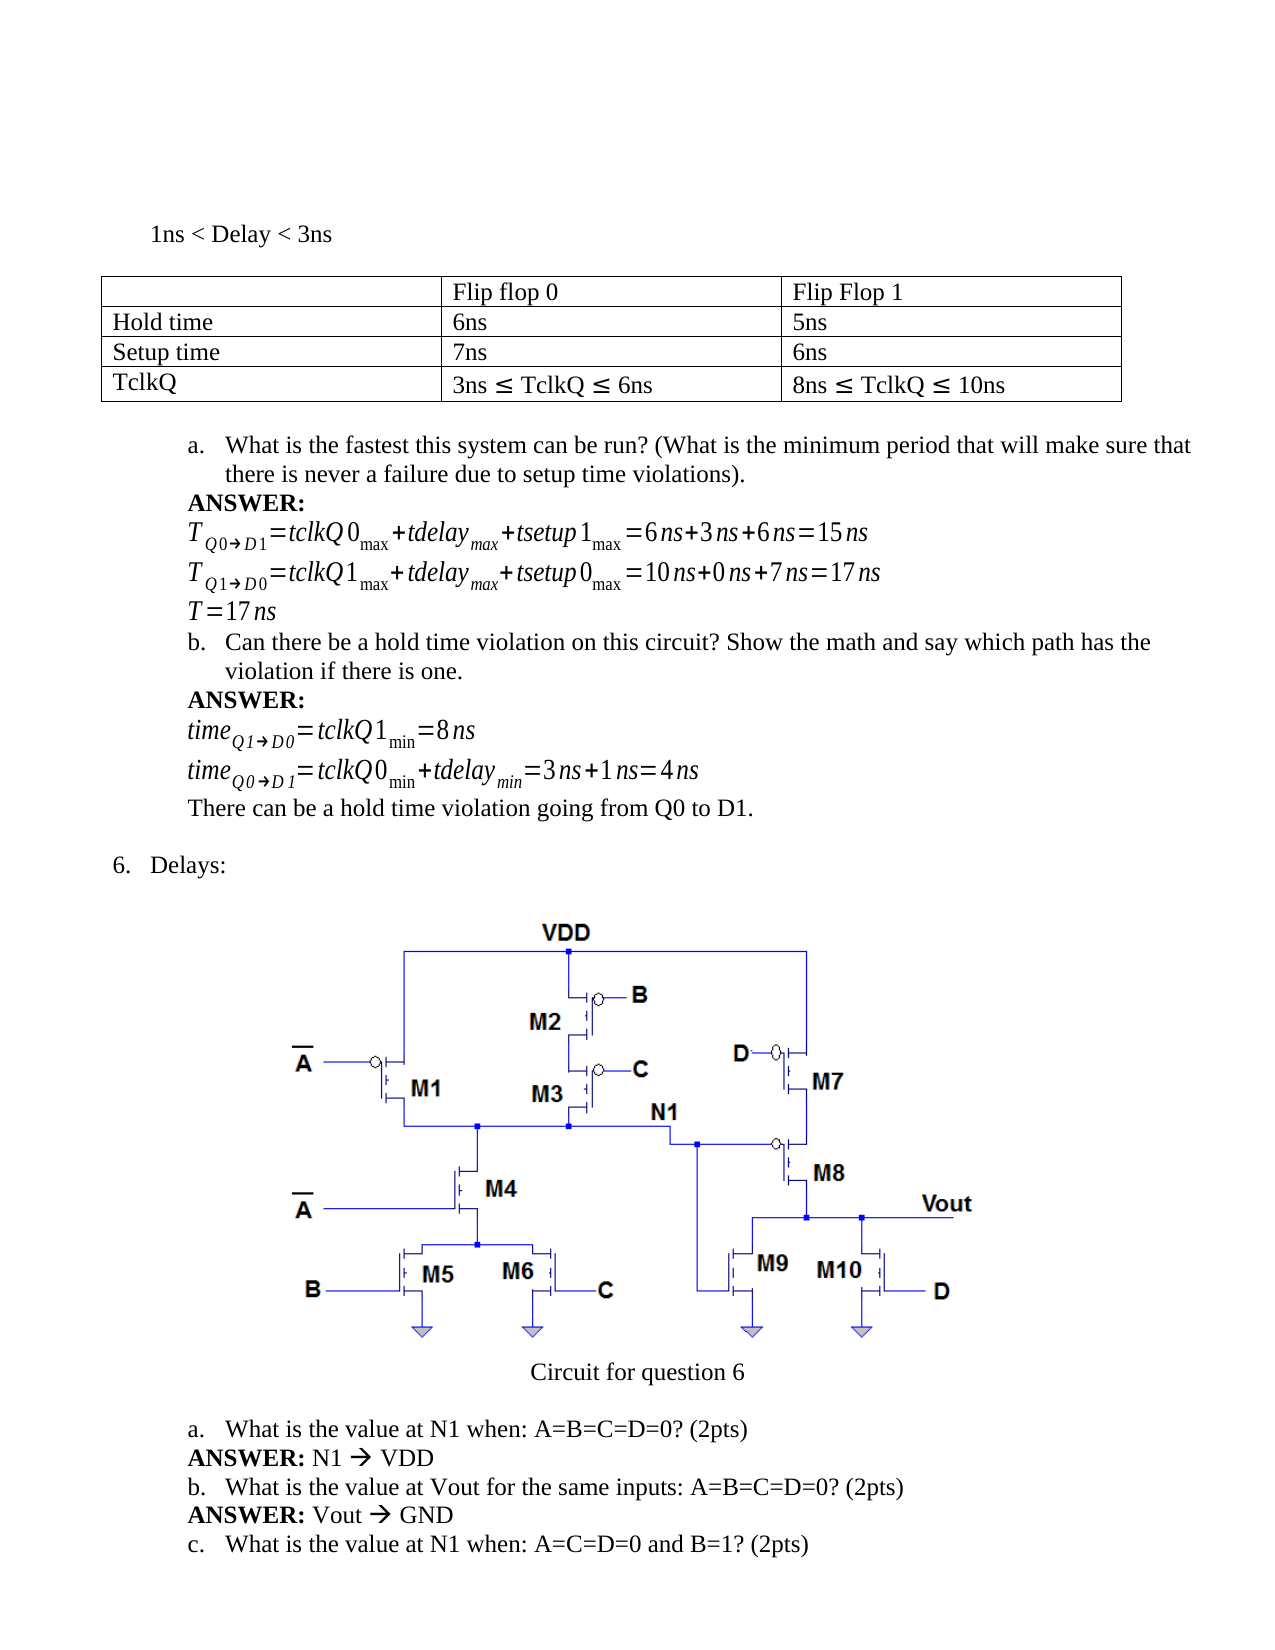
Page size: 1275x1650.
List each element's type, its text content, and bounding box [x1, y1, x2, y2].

table_header [102, 277, 441, 306]
table_header Flip flop 0 [442, 277, 781, 306]
list What is the value at Vout for the same inputs: A=B=C=D=0? (2pts) [187, 1472, 1200, 1501]
table_cell Hold time [102, 307, 441, 336]
list What is the value at N1 when: A=C=D=0 and B=1? (2pts) [187, 1529, 1200, 1558]
table_cell 5ns [782, 307, 1121, 336]
text ANSWER: N1 VDD [187, 1443, 1200, 1472]
list 1ns < Delay < 3ns [150, 219, 1200, 247]
table_cell 6ns [782, 337, 1121, 366]
list What is the value at N1 when: A=B=C=D=0? (2pts) [187, 1414, 1200, 1443]
text ANSWER: [187, 685, 1200, 713]
list Can there be a hold time violation on this circuit? Show the math and say which path has the violation if there is one. [187, 627, 1200, 685]
table_header Flip Flop 1 [782, 277, 1121, 306]
table_cell 8ns ≤ TclkQ ≤ 10ns [782, 367, 1121, 401]
table_cell 3ns ≤ TclkQ ≤ 6ns [442, 367, 781, 401]
text ANSWER: [187, 488, 1200, 517]
table_cell 7ns [442, 337, 781, 366]
list Delays: [112, 850, 1200, 879]
text There can be a hold time violation going from Q0 to D1. [187, 793, 1200, 821]
table_cell TclkQ [102, 367, 441, 401]
table_cell Setup time [102, 337, 441, 366]
picture [283, 907, 992, 1357]
text Circuit for question 6 [75, 1357, 1200, 1386]
list What is the fastest this system can be run? (What is the minimum period that will make sure that there is never a failure due to setup time violations). [187, 431, 1200, 488]
text ANSWER: Vout GND [187, 1501, 1200, 1529]
table_cell 6ns [442, 307, 781, 336]
